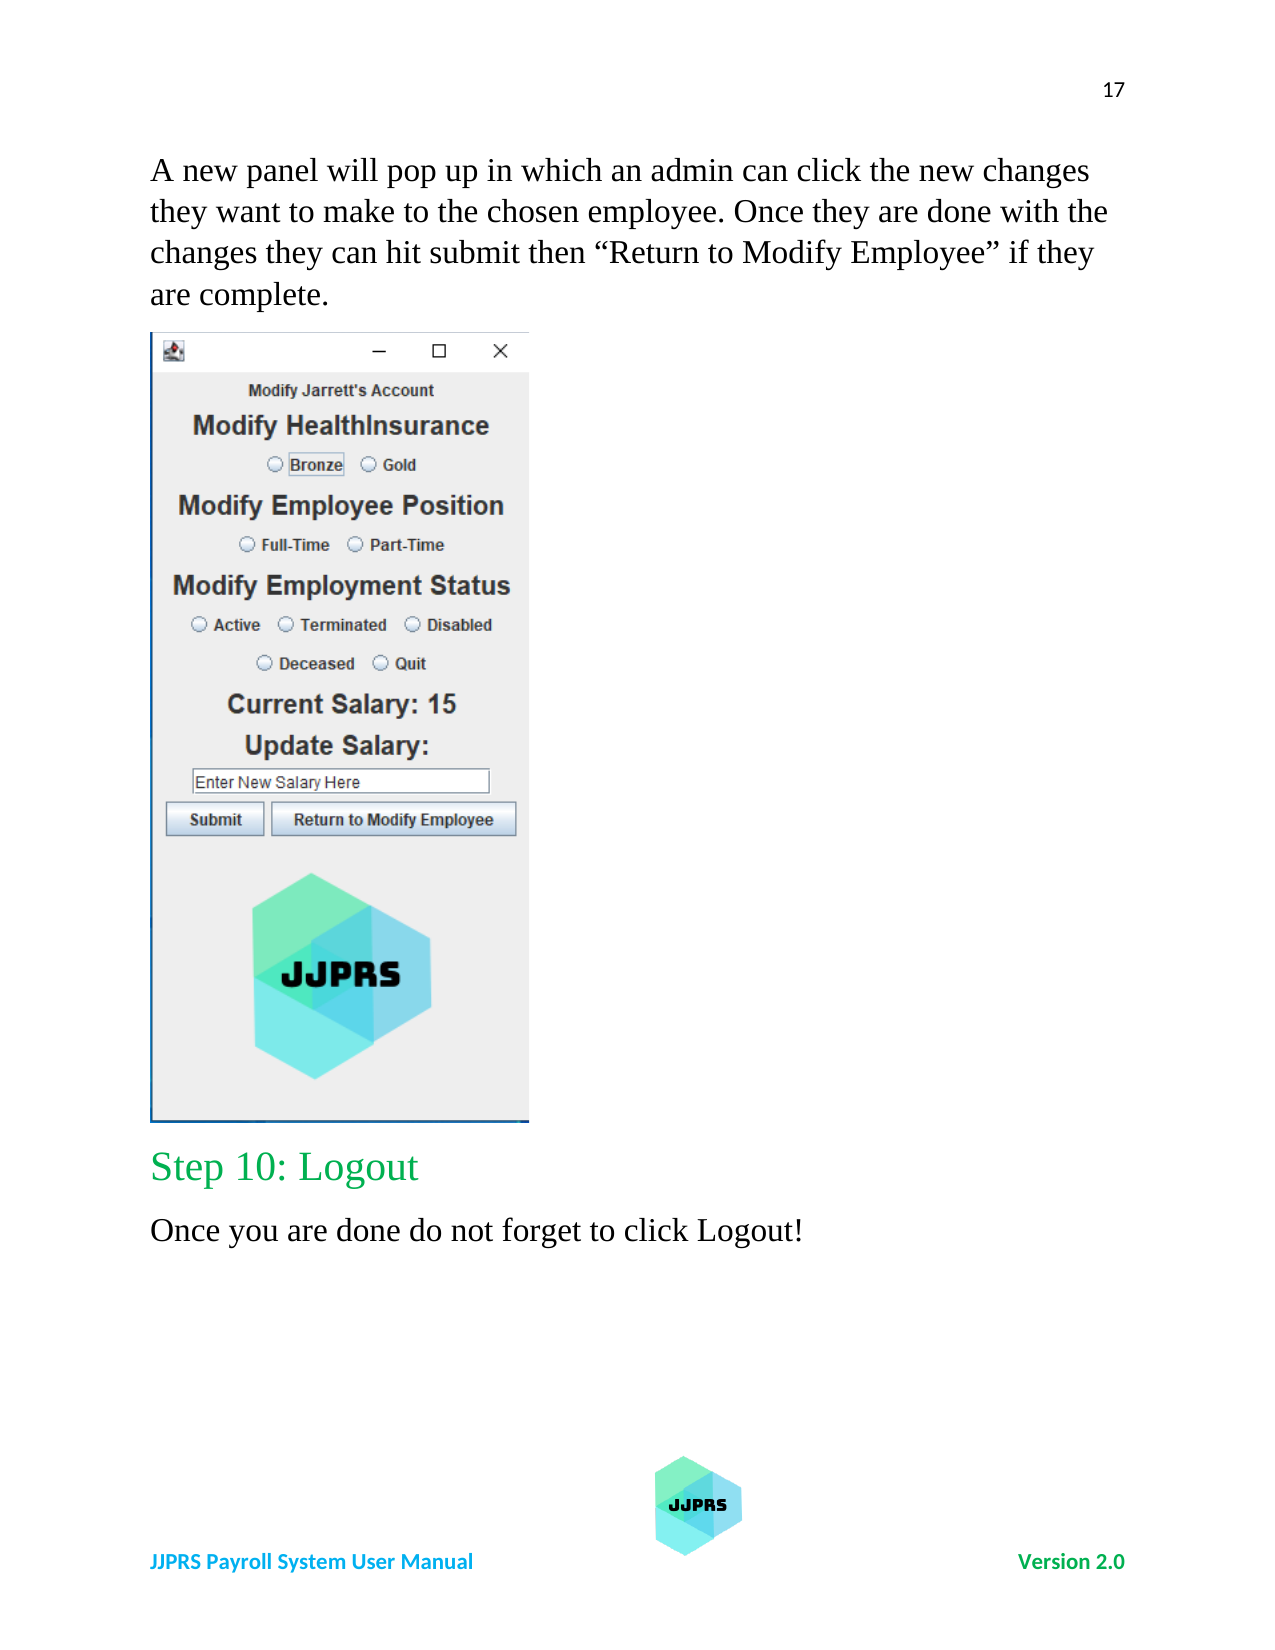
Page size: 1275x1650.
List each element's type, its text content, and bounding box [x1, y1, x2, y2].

text Once you are done do not forget to click Logout! [150, 1210, 1125, 1248]
picture [150, 332, 530, 1123]
text Step 10: Logout [150, 1142, 1125, 1189]
picture [633, 1441, 763, 1570]
text A new panel will pop up in which an admin can click the new changes they want to make to the chosen employee. Once they are done with the changes they can hit submit then “Return to Modify Employee” if they are complete. [150, 150, 1125, 312]
